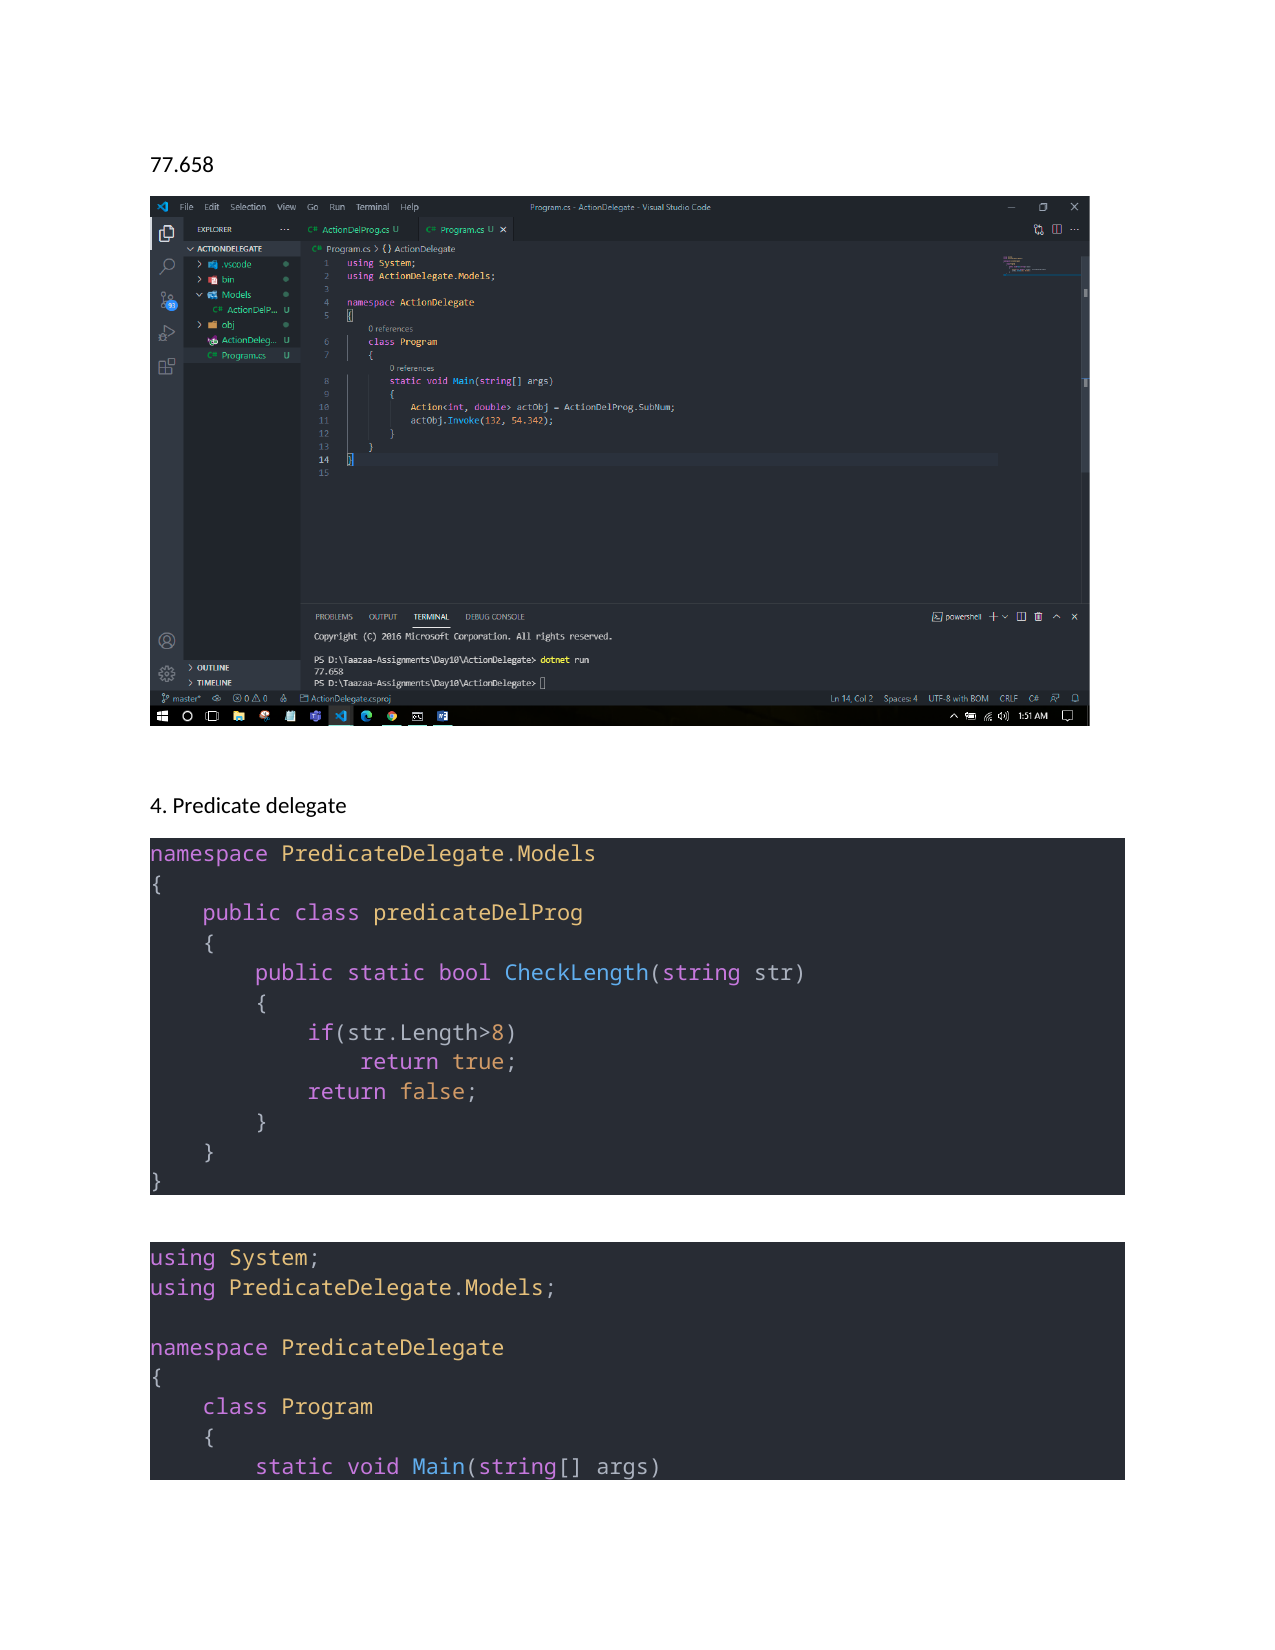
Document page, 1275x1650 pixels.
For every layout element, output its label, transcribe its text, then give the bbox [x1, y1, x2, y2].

text static void Main(string[] args) [150, 1451, 1125, 1480]
text using System; [150, 1242, 1125, 1272]
text using PredicateDelegate.Models; [150, 1272, 1125, 1302]
text { [150, 1361, 1125, 1391]
text { [150, 1421, 1125, 1451]
text return true; [150, 1046, 1125, 1076]
text class Program [150, 1391, 1125, 1421]
text namespace PredicateDelegate.Models [150, 838, 1125, 867]
text } [150, 1165, 1125, 1195]
text public class predicateDelProg [150, 897, 1125, 927]
text if(str.Length>8) [150, 1016, 1125, 1046]
text return false; [150, 1076, 1125, 1106]
text public static bool CheckLength(string str) [150, 957, 1125, 987]
text { [150, 987, 1125, 1016]
text } [150, 1106, 1125, 1136]
text { [150, 867, 1125, 897]
picture [150, 196, 1090, 726]
text namespace PredicateDelegate [150, 1331, 1125, 1361]
text { [150, 927, 1125, 957]
text 4. Predicate delegate [150, 791, 1125, 819]
text 77.658 [150, 150, 1125, 178]
text } [150, 1136, 1125, 1165]
